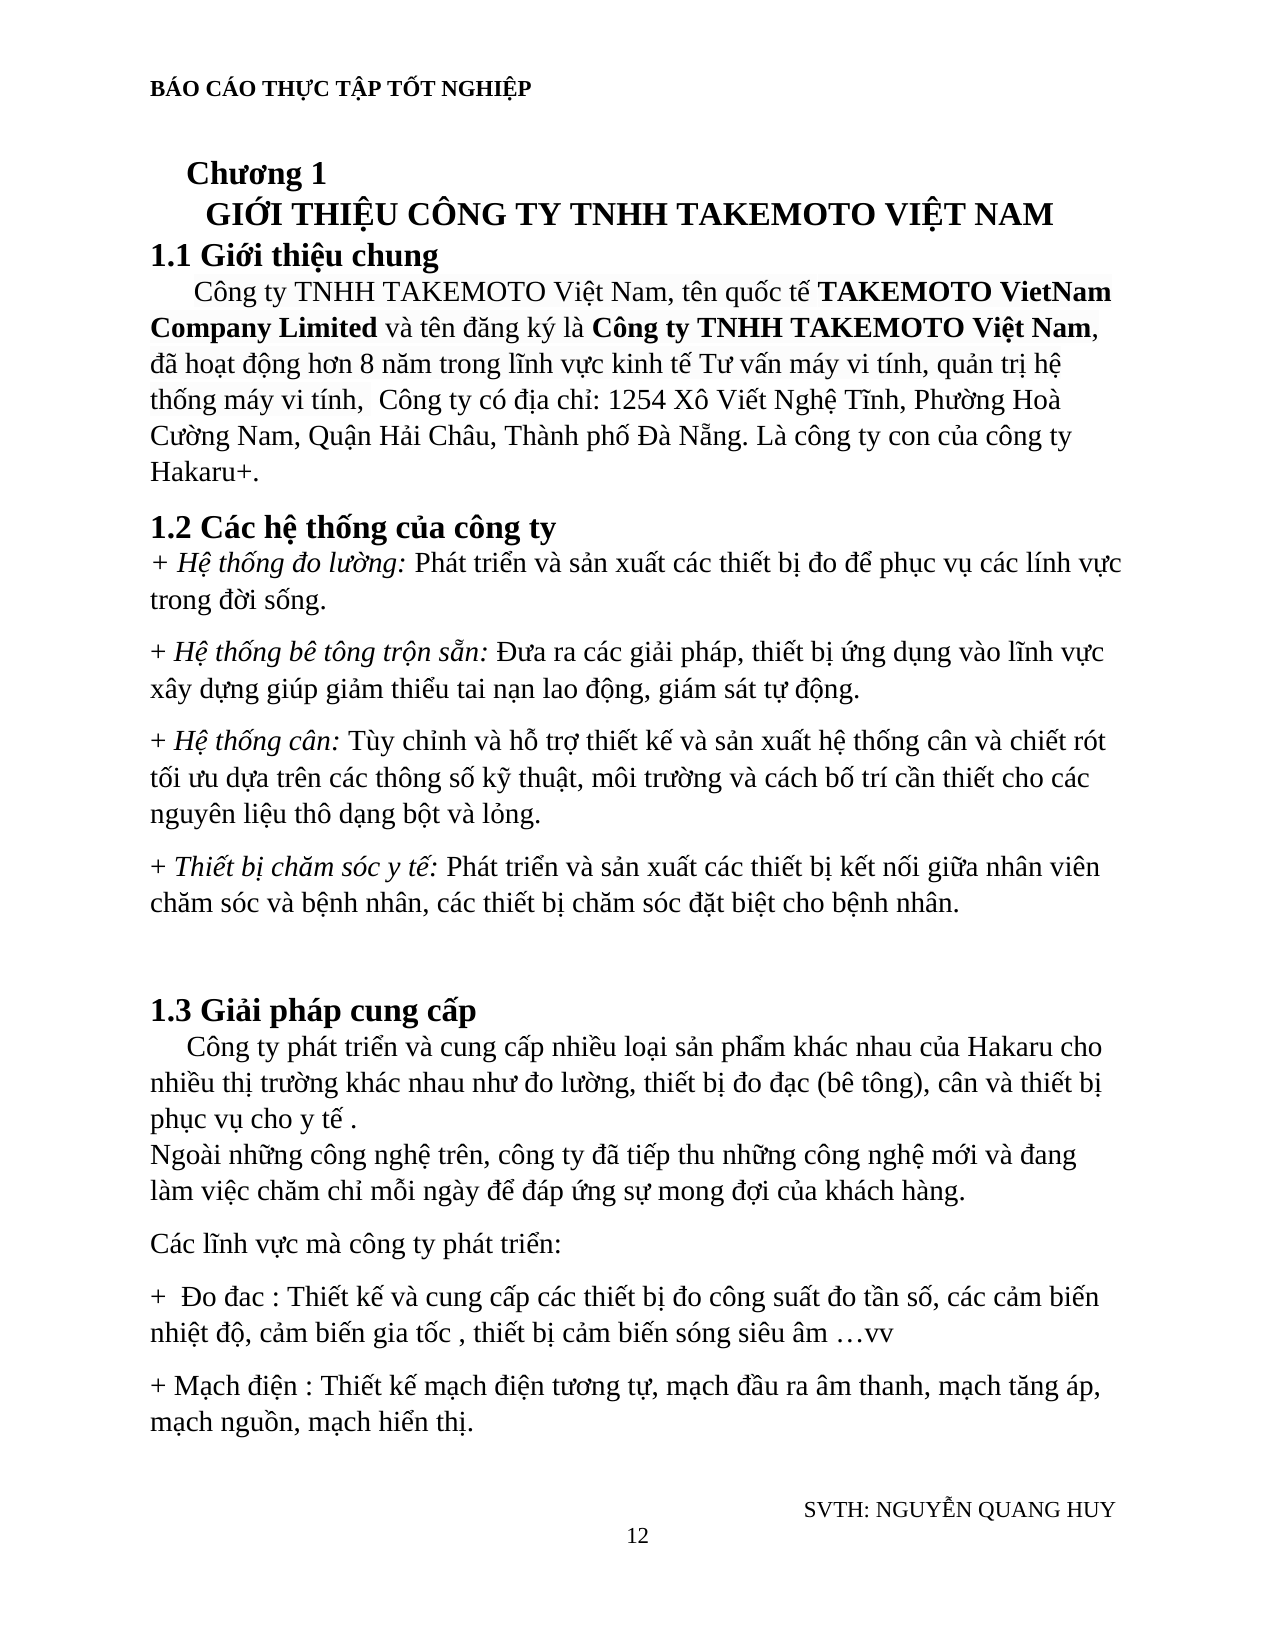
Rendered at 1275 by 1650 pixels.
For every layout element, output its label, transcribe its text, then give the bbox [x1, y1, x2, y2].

text + Hệ thống cân: Tùy chỉnh và hỗ trợ thiết kế và sản xuất hệ thống cân và chiết rót tối ưu dựa trên các thông số kỹ thuật, môi trường và cách bố trí cần thiết cho các nguyên liệu thô dạng bột và lỏng. [150, 723, 1125, 829]
text Các lĩnh vực mà công ty phát triển: [150, 1226, 1125, 1260]
text Công ty phát triển và cung cấp nhiều loại sản phẩm khác nhau của Hakaru cho nhiều thị trường khác nhau như đo lường, thiết bị đo đạc (bê tông), cân và thiết bị phục vụ cho y tế . Ngoài những công nghệ trên, công ty đã tiếp thu những công nghệ mới và đang làm việc chăm chỉ mỗi ngày để đáp ứng sự mong đợi của khách hàng. [150, 1029, 1125, 1207]
text + Đo đac : Thiết kế và cung cấp các thiết bị đo công suất đo tần số, các cảm biến nhiệt độ, cảm biến gia tốc , thiết bị cảm biến sóng siêu âm …vv [150, 1279, 1125, 1349]
text Chương 1 [186, 153, 1073, 191]
text Công ty TNHH TAKEMOTO Việt Nam, tên quốc tế TAKEMOTO VietNam Company Limited và tên đăng ký là Công ty TNHH TAKEMOTO Việt Nam, đã hoạt động hơn 8 năm trong lĩnh vực kinh tế Tư vấn máy vi tính, quản trị hệ thống máy vi tính, Công ty có địa chỉ: 1254 Xô Viết Nghệ Tĩnh, Phường Hoà Cường Nam, Quận Hải Châu, Thành phố Đà Nẵng. Là công ty con của công ty Hakaru+. [150, 274, 1125, 488]
subtitle 1.3 Giải pháp cung cấp [150, 990, 1073, 1029]
text + Thiết bị chăm sóc y tế: Phát triển và sản xuất các thiết bị kết nối giữa nhân viên chăm sóc và bệnh nhân, các thiết bị chăm sóc đặt biệt cho bệnh nhân. [150, 849, 1125, 918]
text + Hệ thống bê tông trộn sẵn: Đưa ra các giải pháp, thiết bị ứng dụng vào lĩnh vực xây dựng giúp giảm thiểu tai nạn lao động, giám sát tự động. [150, 634, 1125, 704]
text + Mạch điện : Thiết kế mạch điện tương tự, mạch đầu ra âm thanh, mạch tăng áp, mạch nguồn, mạch hiển thị. [150, 1368, 1125, 1438]
text + Hệ thống đo lường: Phát triển và sản xuất các thiết bị đo để phục vụ các lính vực trong đời sống. [150, 546, 1125, 615]
subtitle 1.1 Giới thiệu chung [150, 235, 1073, 274]
subtitle 1.2 Các hệ thống của công ty [150, 507, 1073, 546]
subtitle GIỚI THIỆU CÔNG TY TNHH TAKEMOTO VIỆT NAM [186, 194, 1073, 232]
